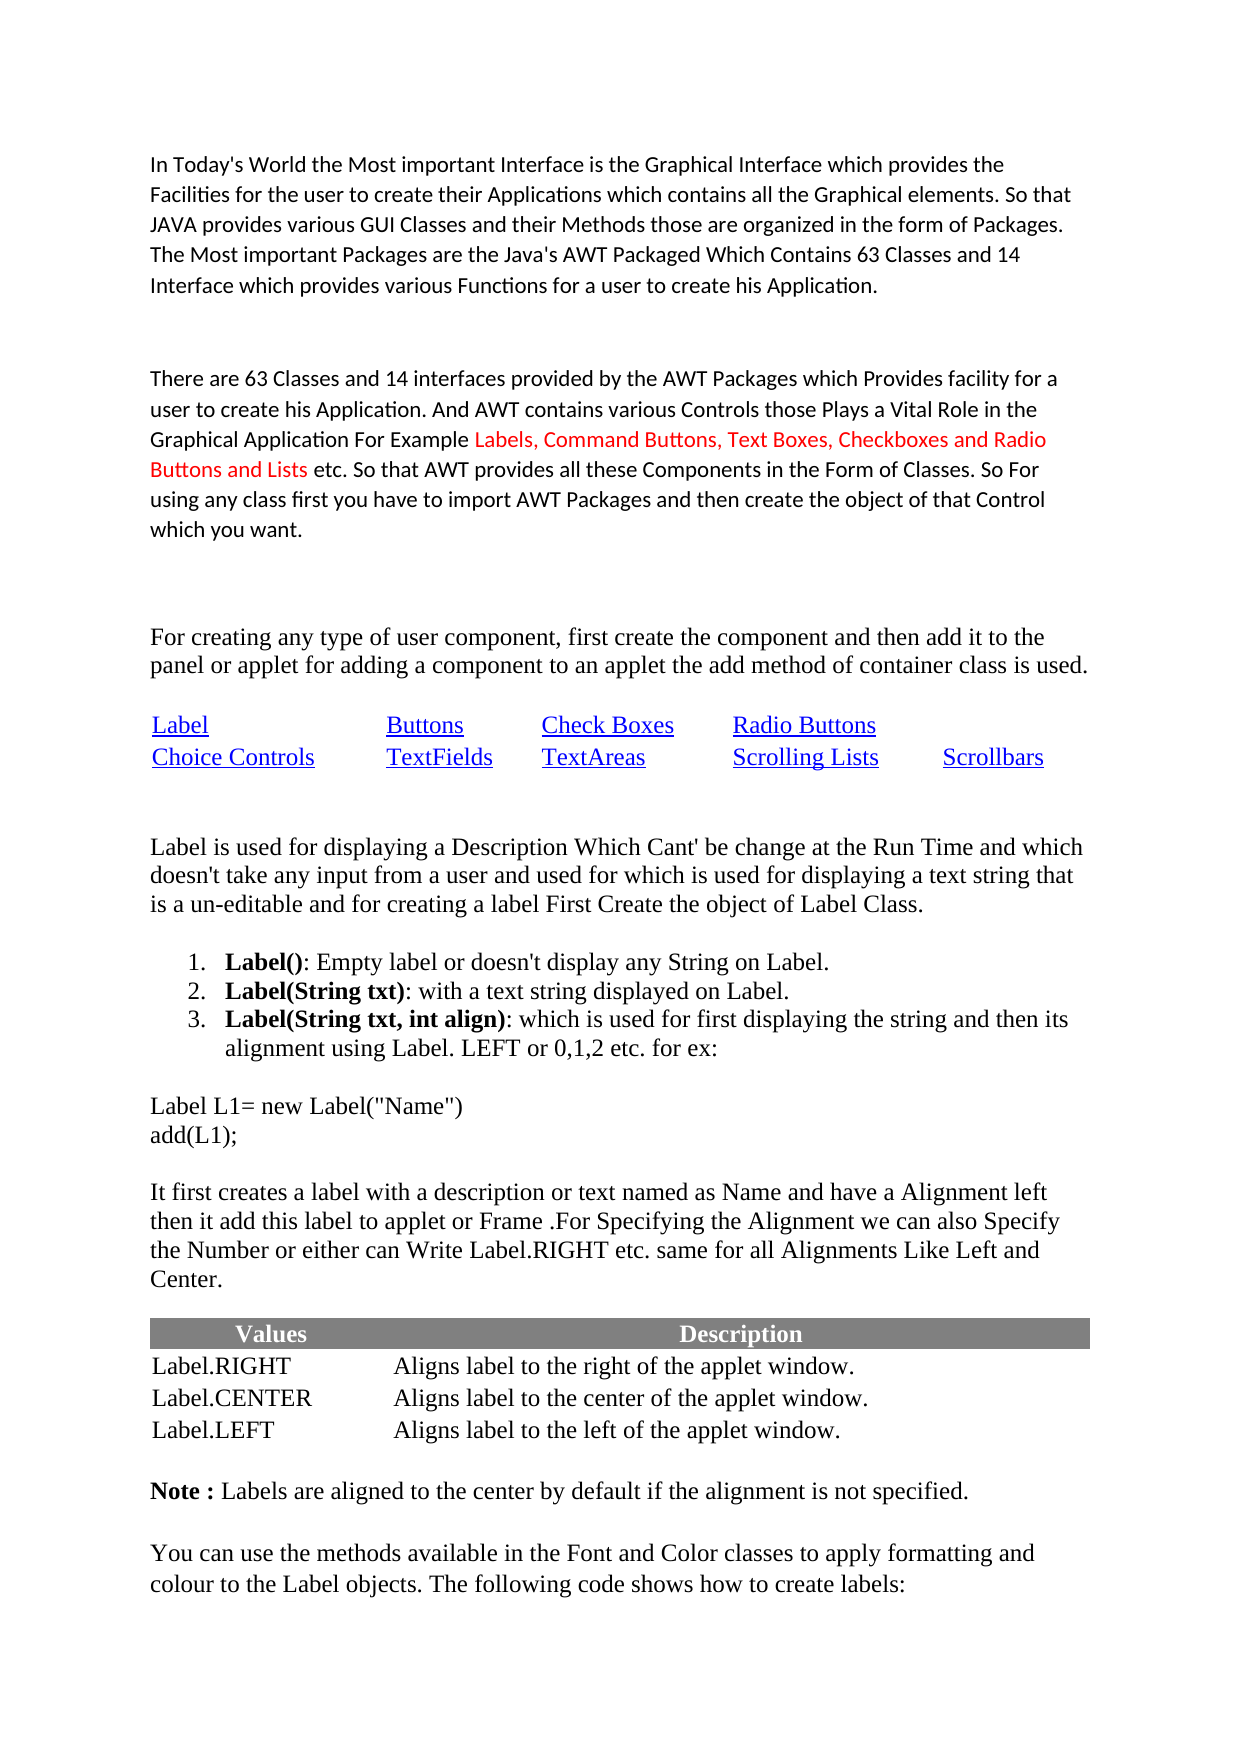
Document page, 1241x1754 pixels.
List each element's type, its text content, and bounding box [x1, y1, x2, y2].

table_header Description [392, 1318, 1090, 1349]
text For creating any type of user component, first create the component and then add it to the panel or applet for adding a component to an applet the add method of container class is used. [150, 622, 1090, 679]
table_cell Aligns label to the center of the applet window. [392, 1381, 1090, 1413]
list Label(String txt): with a text string displayed on Label. [187, 976, 1090, 1004]
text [150, 1445, 1090, 1598]
table_cell Scrolling Lists [731, 740, 941, 772]
table_cell TextFields [385, 740, 540, 772]
table_cell Label.LEFT [150, 1413, 392, 1445]
table_cell Label.RIGHT [150, 1349, 392, 1381]
table_cell Label.CENTER [150, 1381, 392, 1413]
list Label(): Empty label or doesn't display any String on Label. [187, 947, 1090, 976]
table_cell Aligns label to the left of the applet window. [392, 1413, 1090, 1445]
table_cell Choice Controls [150, 740, 384, 772]
table_cell Scrollbars [941, 740, 1090, 772]
table_header Values [150, 1318, 392, 1349]
text In Today's World the Most important Interface is the Graphical Interface which provides the Facilities for the user to create their Applications which contains all the Graphical elements. So that JAVA provides various GUI Classes and their Methods those are organized in the form of Packages. The Most important Packages are the Java's AWT Packaged Which Contains 63 Classes and 14 Interface which provides various Functions for a user to create his Application. [150, 150, 1090, 299]
text There are 63 Classes and 14 interfaces provided by the AWT Packages which Provides facility for a user to create his Application. And AWT contains various Controls those Plays a Vital Role in the Graphical Application For Example Labels, Command Buttons, Text Boxes, Checkboxes and Radio Buttons and Lists etc. So that AWT provides all these Components in the Form of Classes. So For using any class first you have to import AWT Packages and then create the object of that Control which you want. [150, 364, 1090, 544]
text Label is used for displaying a Description Which Cant' be change at the Run Time and which doesn't take any input from a user and used for which is used for displaying a text string that is a un-editable and for creating a label First Create the object of Label Class. [150, 832, 1090, 918]
table_header Buttons [385, 709, 540, 740]
table_header Label [150, 709, 384, 740]
table_header Check Boxes [540, 709, 731, 740]
text Label L1= new Label("Name") add(L1); It first creates a label with a description or text named as Name and have a Alignment left then it add this label to applet or Frame .For Specifying the Alignment we can also Specify the Number or either can Write Label.RIGHT etc. same for all Alignments Like Left and Center. [150, 1091, 1090, 1292]
list Label(String txt, int align): which is used for first displaying the string and then its alignment using Label. LEFT or 0,1,2 etc. for ex: [187, 1004, 1090, 1062]
table_header Radio Buttons [731, 709, 1090, 740]
table_cell TextAreas [540, 740, 731, 772]
table_cell Aligns label to the right of the applet window. [392, 1349, 1090, 1381]
